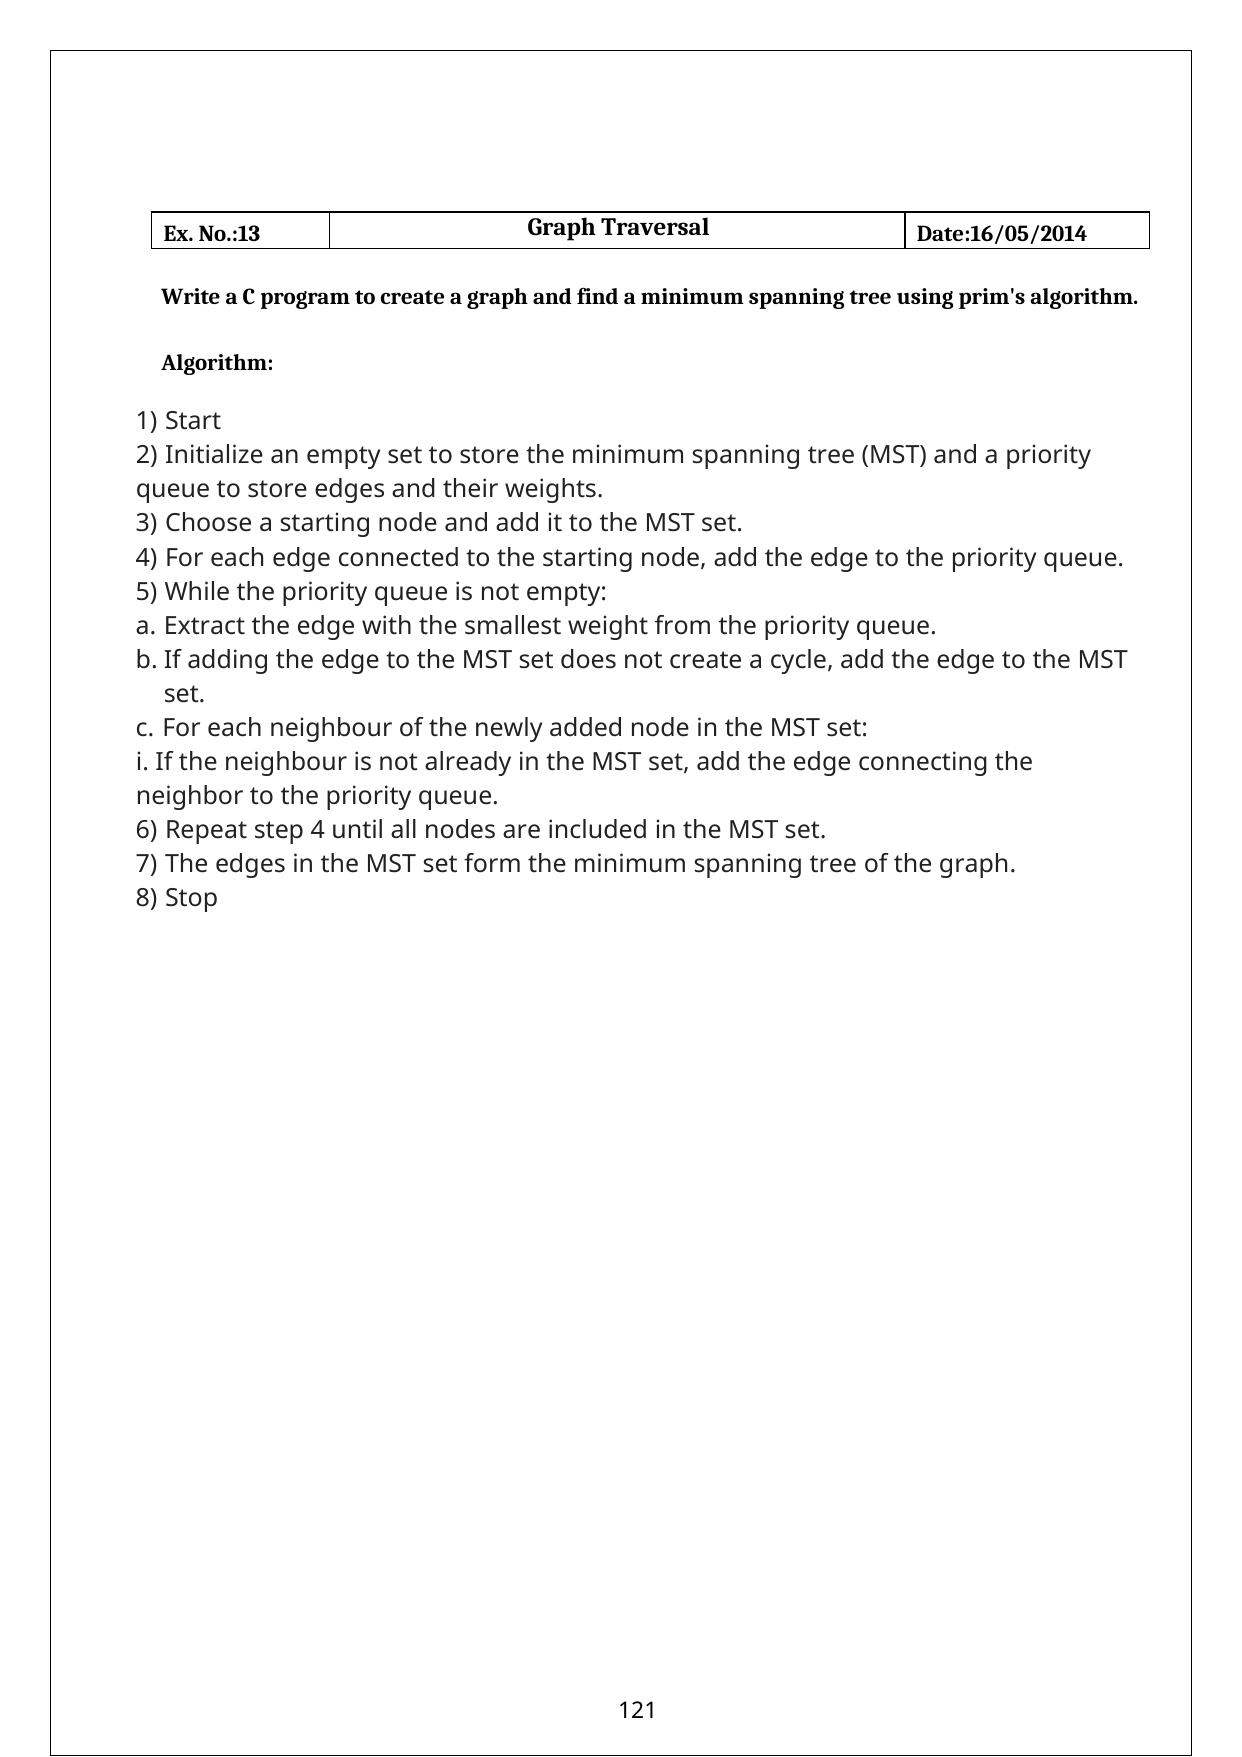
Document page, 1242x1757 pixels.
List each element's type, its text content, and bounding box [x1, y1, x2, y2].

list Repeat step 4 until all nodes are included in the MST set. [135, 812, 1162, 846]
list While the priority queue is not empty: [135, 573, 1162, 607]
list The edges in the MST set form the minimum spanning tree of the graph. [135, 846, 1162, 880]
list Initialize an empty set to store the minimum spanning tree (MST) and a priority queue to store edges and their weights. [136, 437, 1137, 505]
text Algorithm: [161, 350, 1162, 376]
list Start [135, 403, 1162, 437]
list Extract the edge with the smallest weight from the priority queue. [135, 607, 1162, 641]
list Choose a starting node and add it to the MST set. [135, 505, 1162, 539]
list For each neighbour of the newly added node in the MST set: [135, 709, 1162, 743]
list Stop [135, 880, 1162, 914]
list If adding the edge to the MST set does not create a cycle, add the edge to the MST set. [135, 641, 1162, 709]
text Write a C program to create a graph and find a minimum spanning tree using prim's algorithm. [161, 284, 1162, 310]
table_header Date:16/05/2014 [906, 213, 1149, 247]
text i. If the neighbour is not already in the MST set, add the edge connecting the neighbor to the priority queue. [136, 743, 1116, 812]
table_header Graph Traversal [330, 213, 904, 247]
list For each edge connected to the starting node, add the edge to the priority queue. [135, 539, 1162, 573]
table_header Ex. No.:13 [152, 213, 329, 247]
